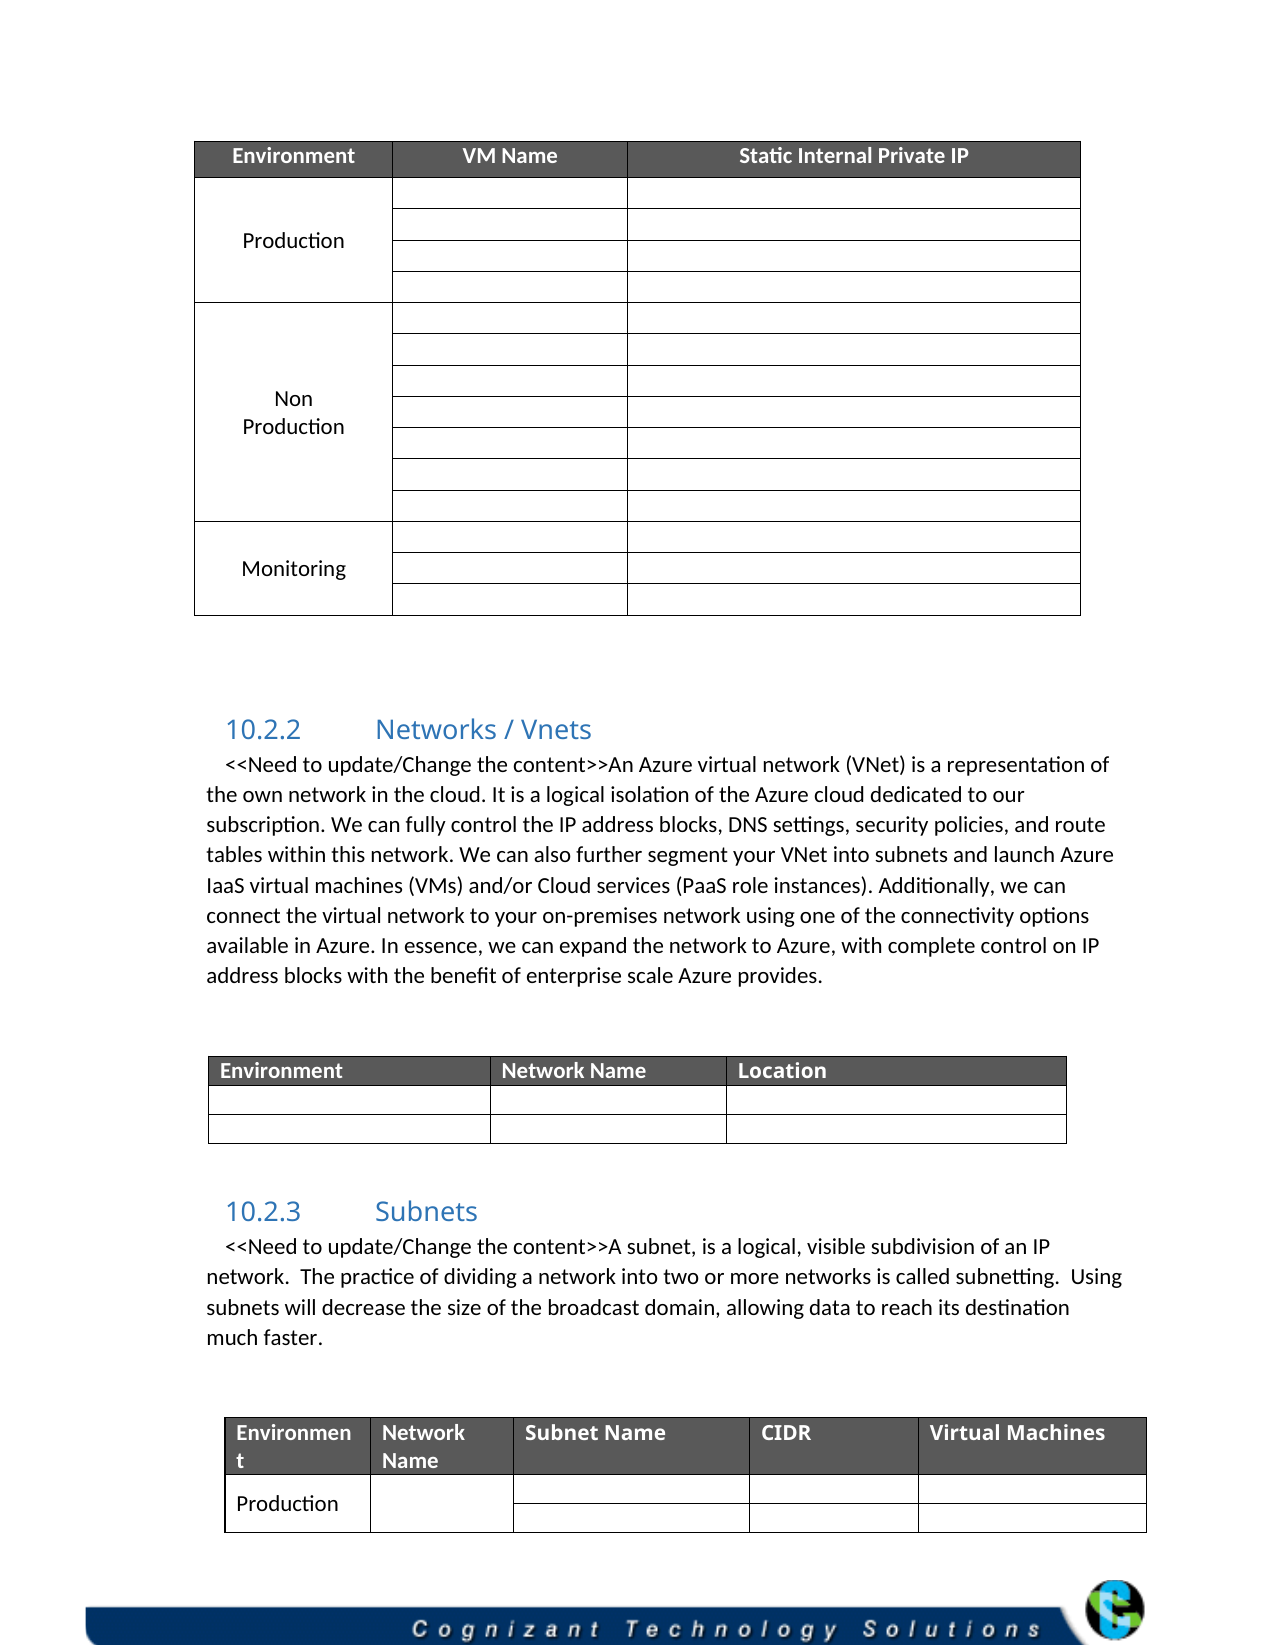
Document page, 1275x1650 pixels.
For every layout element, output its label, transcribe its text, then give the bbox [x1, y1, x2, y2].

subtitle Networks / Vnets [225, 710, 1125, 747]
table_cell [491, 1086, 726, 1114]
table_cell [393, 241, 627, 271]
table_cell [628, 553, 1080, 583]
table_cell [491, 1115, 726, 1143]
table_header Network Name [491, 1057, 726, 1085]
table_cell [514, 1504, 749, 1532]
picture [85, 1580, 1191, 1645]
table_cell [919, 1475, 1146, 1503]
table_cell Monitoring [195, 522, 392, 614]
table_cell [393, 428, 627, 458]
table_header Environment [195, 142, 392, 177]
text <<Need to update/Change the content>>A subnet, is a logical, visible subdivision of an IP network. The practice of dividing a network into two or more networks is called subnetting. Using subnets will decrease the size of the broadcast domain, allowing data to reach its destination much faster. [206, 1232, 1125, 1351]
table_header Subnet Name [514, 1418, 749, 1474]
table_cell [393, 178, 627, 208]
table_cell [393, 209, 627, 239]
table_cell [919, 1504, 1146, 1532]
table_header Virtual Machines [919, 1418, 1146, 1474]
table_cell [628, 241, 1080, 271]
table_cell [628, 334, 1080, 364]
table_cell [393, 334, 627, 364]
subtitle Subnets [225, 1192, 1125, 1229]
table_cell [628, 272, 1080, 302]
table_header Network Name [371, 1418, 513, 1474]
text <<Need to update/Change the content>>An Azure virtual network (VNet) is a representation of the own network in the cloud. It is a logical isolation of the Azure cloud dedicated to our subscription. We can fully control the IP address blocks, DNS settings, security policies, and route tables within this network. We can also further segment your VNet into subnets and launch Azure IaaS virtual machines (VMs) and/or Cloud services (PaaS role instances). Additionally, we can connect the virtual network to your on-premises network using one of the connectivity options available in Azure. In essence, we can expand the network to Azure, with complete control on IP address blocks with the benefit of enterprise scale Azure provides. [206, 750, 1125, 989]
table_cell [209, 1115, 490, 1143]
table_cell [628, 366, 1080, 396]
table_header Environment [226, 1418, 370, 1474]
table_cell [628, 303, 1080, 333]
table_cell [628, 428, 1080, 458]
table_cell [628, 178, 1080, 208]
table_header VM Name [393, 142, 627, 177]
table_cell Non Production [195, 303, 392, 521]
table_cell [727, 1086, 1066, 1114]
table_header Environment [209, 1057, 490, 1085]
table_cell [393, 397, 627, 427]
table_header Location [727, 1057, 1066, 1085]
table_cell [393, 553, 627, 583]
table_cell [750, 1475, 918, 1503]
table_cell [393, 303, 627, 333]
table_header Static Internal Private IP [628, 142, 1080, 177]
table_cell [628, 459, 1080, 489]
table_cell [628, 522, 1080, 552]
table_cell Production [226, 1475, 370, 1532]
table_cell [628, 491, 1080, 521]
table_cell [393, 366, 627, 396]
table_cell [628, 397, 1080, 427]
table_cell [393, 459, 627, 489]
table_cell [393, 584, 627, 614]
table_cell [393, 522, 627, 552]
table_cell [727, 1115, 1066, 1143]
table_cell [371, 1475, 513, 1532]
table_cell [628, 584, 1080, 614]
table_cell [209, 1086, 490, 1114]
table_cell [628, 209, 1080, 239]
table_cell Production [195, 178, 392, 302]
table_cell [750, 1504, 918, 1532]
table_cell [393, 491, 627, 521]
table_cell [514, 1475, 749, 1503]
table_header CIDR [750, 1418, 918, 1474]
table_cell [393, 272, 627, 302]
